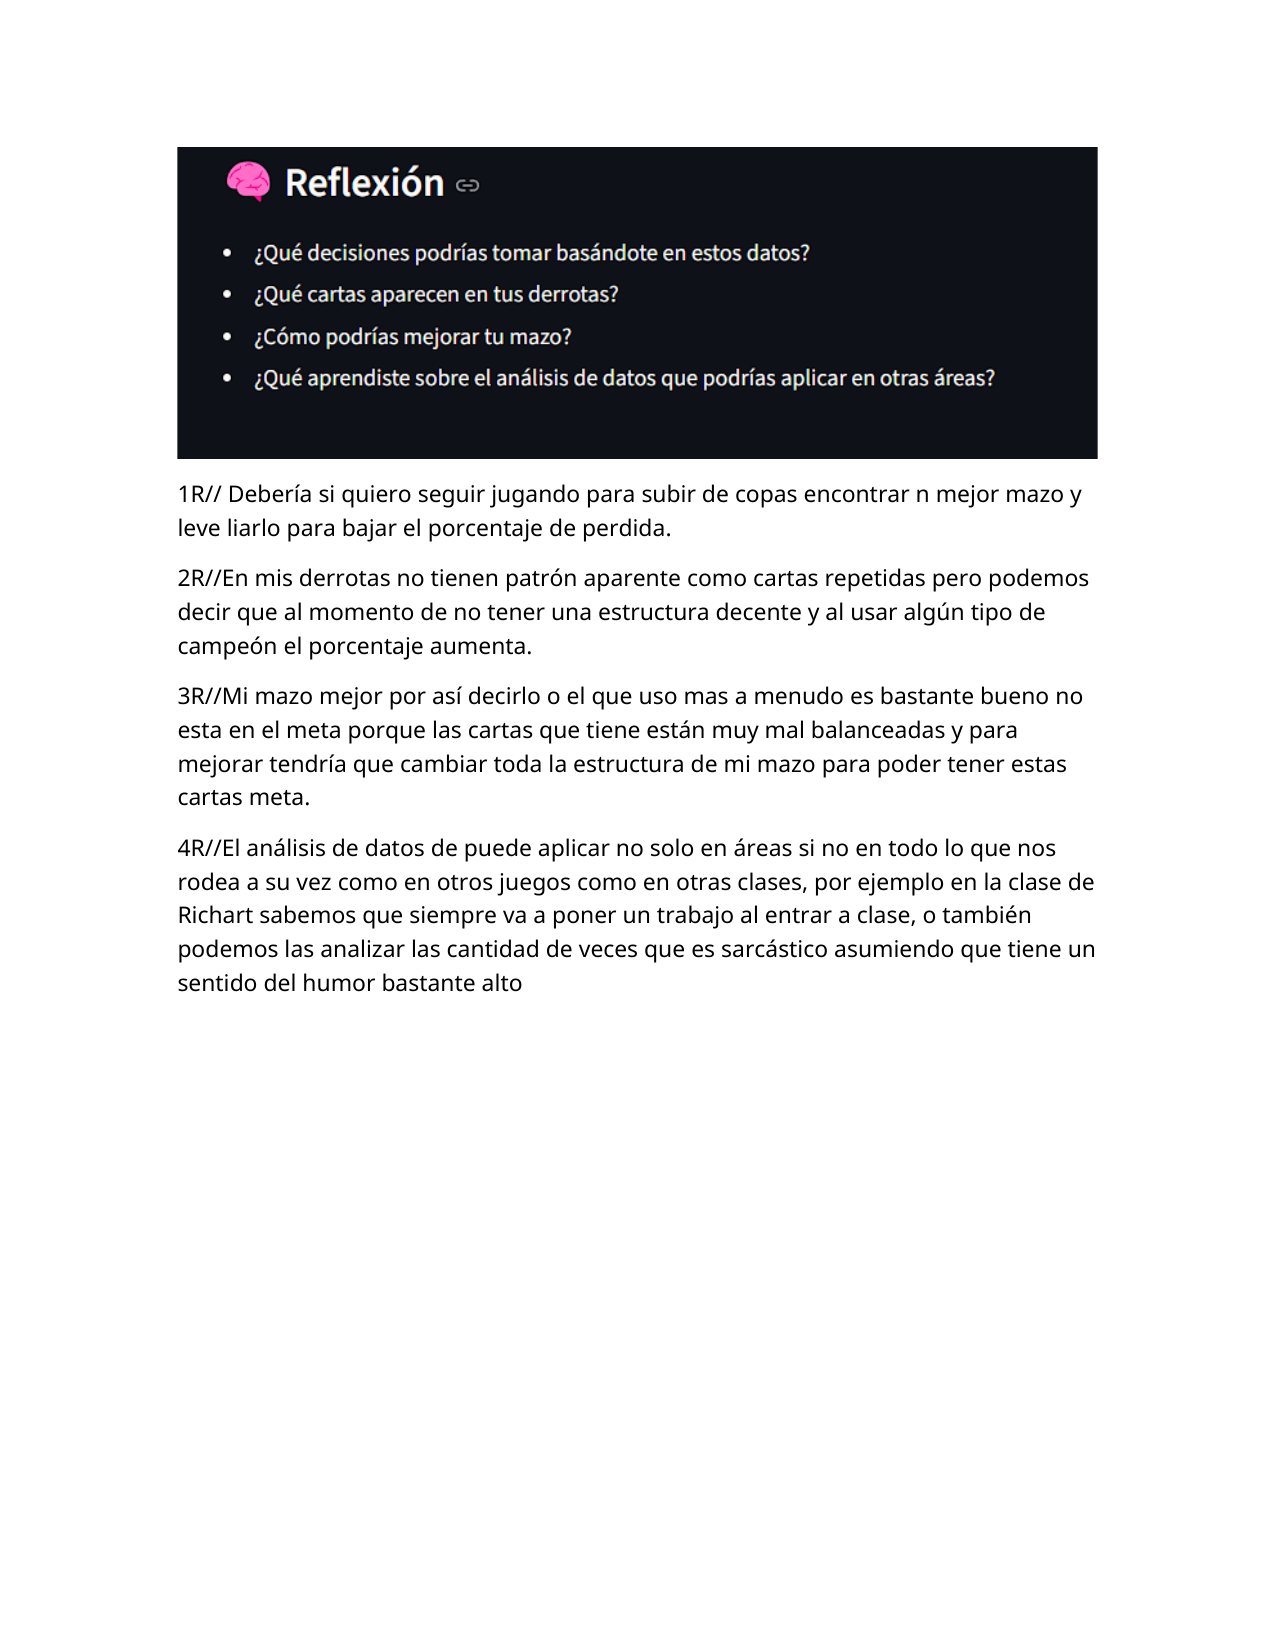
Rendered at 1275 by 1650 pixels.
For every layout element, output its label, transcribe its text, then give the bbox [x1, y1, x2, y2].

text 2R//En mis derrotas no tienen patrón aparente como cartas repetidas pero podemos decir que al momento de no tener una estructura decente y al usar algún tipo de campeón el porcentaje aumenta. [177, 562, 1098, 661]
picture [177, 147, 1098, 459]
text 4R//El análisis de datos de puede aplicar no solo en áreas si no en todo lo que nos rodea a su vez como en otros juegos como en otras clases, por ejemplo en la clase de Richart sabemos que siempre va a poner un trabajo al entrar a clase, o también podemos las analizar las cantidad de veces que es sarcástico asumiendo que tiene un sentido del humor bastante alto [177, 832, 1098, 998]
text 1R// Debería si quiero seguir jugando para subir de copas encontrar n mejor mazo y leve liarlo para bajar el porcentaje de perdida. [177, 478, 1098, 543]
text 3R//Mi mazo mejor por así decirlo o el que uso mas a menudo es bastante bueno no esta en el meta porque las cartas que tiene están muy mal balanceadas y para mejorar tendría que cambiar toda la estructura de mi mazo para poder tener estas cartas meta. [177, 680, 1098, 812]
